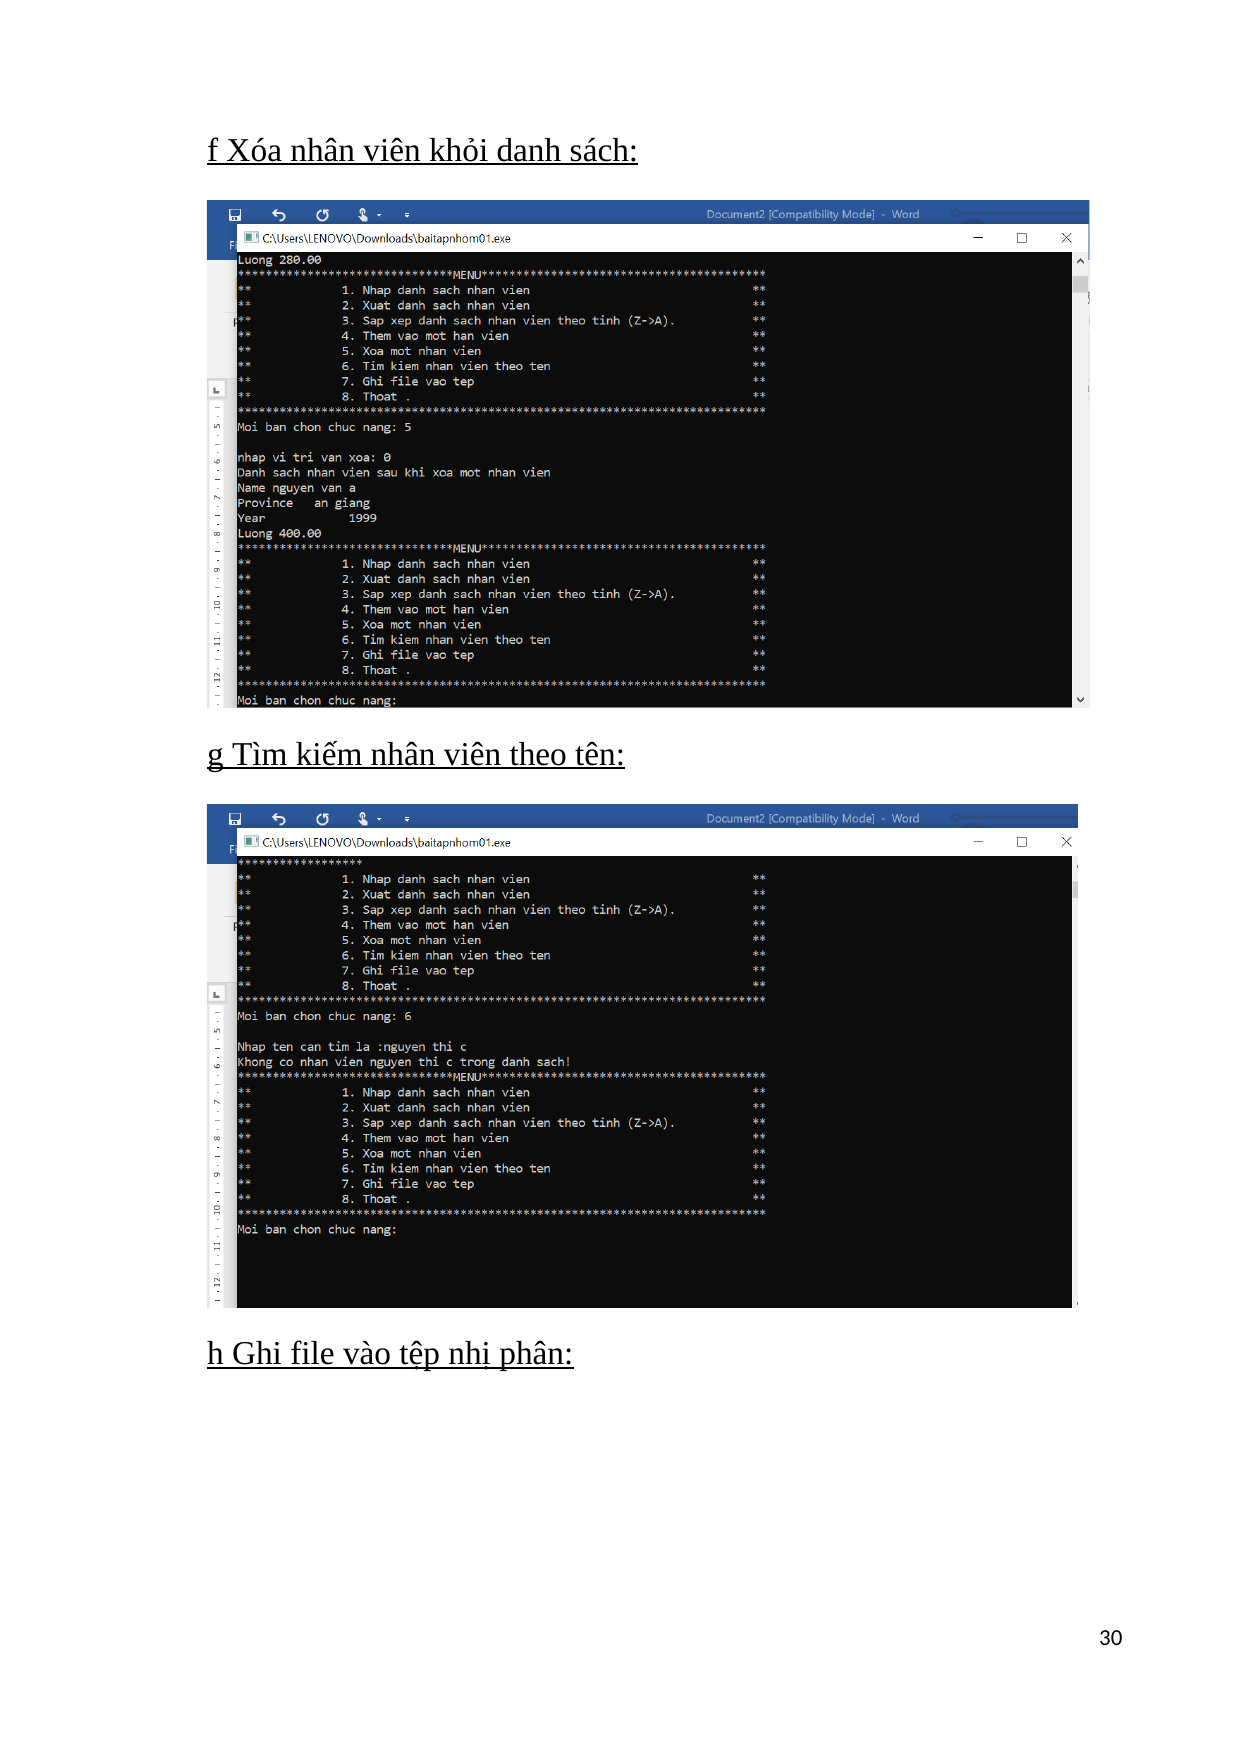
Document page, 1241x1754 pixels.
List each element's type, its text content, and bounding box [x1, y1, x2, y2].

picture [206, 804, 1078, 1308]
text g Tìm kiếm nhân viên theo tên: [148, 734, 1122, 772]
picture [206, 200, 1090, 708]
text h Ghi file vào tệp nhị phân: [148, 1334, 1122, 1372]
text f Xóa nhân viên khỏi danh sách: [148, 130, 1122, 168]
